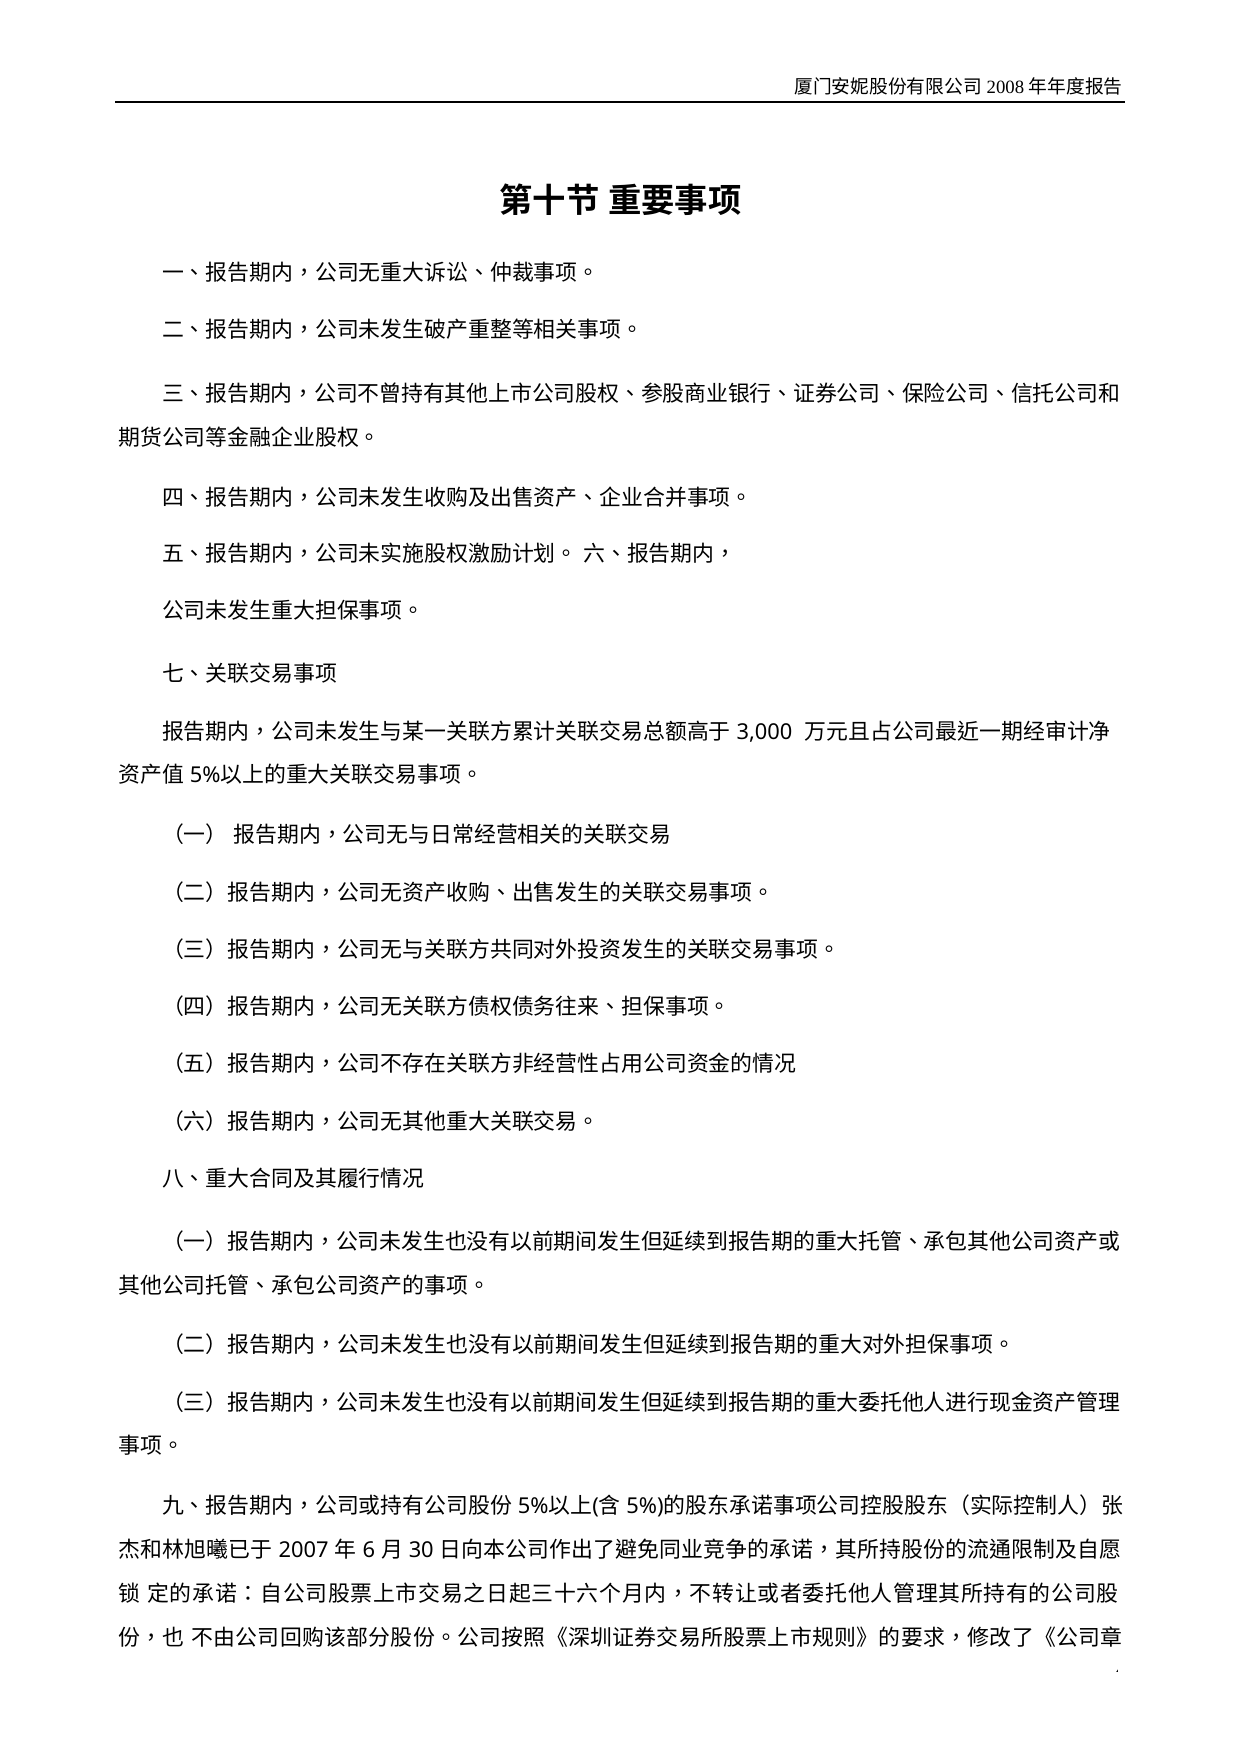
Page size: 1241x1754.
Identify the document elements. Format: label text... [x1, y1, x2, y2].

text （三）报告期内，公司未发生也没有以前期间发生但延续到报告期的重大委托他人进行现金资产管理 事项。 [118, 1387, 1123, 1460]
text （六）报告期内，公司无其他重大关联交易。 八、重大合同及其履行情况 [162, 1106, 602, 1192]
text （一） 报告期内，公司无与日常经营相关的关联交易 [162, 819, 1123, 849]
text （一）报告期内，公司未发生也没有以前期间发生但延续到报告期的重大托管、承包其他公司资产或 其他公司托管、承包公司资产的事项。 [118, 1226, 1123, 1299]
text （五）报告期内，公司不存在关联方非经营性占用公司资金的情况 [162, 1048, 1123, 1078]
text （三）报告期内，公司无与关联方共同对外投资发生的关联交易事项。 [162, 934, 1123, 963]
text 四、报告期内，公司未发生收购及出售资产、企业合并事项。 五、报告期内，公司未实施股权激励计划。 六、报告期内，公司未发生重大担保事项。 [162, 481, 755, 625]
text 三、报告期内，公司不曾持有其他上市公司股权、参股商业银行、证券公司、保险公司、信托公司和 期货公司等金融企业股权。 [118, 378, 1123, 452]
text （二）报告期内，公司未发生也没有以前期间发生但延续到报告期的重大对外担保事项。 [162, 1329, 1123, 1359]
text 报告期内，公司未发生与某一关联方累计关联交易总额高于 3,000 万元且占公司最近一期经审计净 资产值 5%以上的重大关联交易事项。 [118, 716, 1123, 789]
text 一、报告期内，公司无重大诉讼、仲裁事项。 二、报告期内，公司未发生破产重整等相关事项。 [162, 257, 645, 344]
subtitle 第十节 重要事项 [121, 177, 1119, 223]
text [118, 1490, 1123, 1652]
text 七、关联交易事项 [162, 658, 1123, 688]
text （四）报告期内，公司无关联方债权债务往来、担保事项。 [162, 991, 1123, 1021]
text （二）报告期内，公司无资产收购、出售发生的关联交易事项。 [162, 876, 1123, 906]
